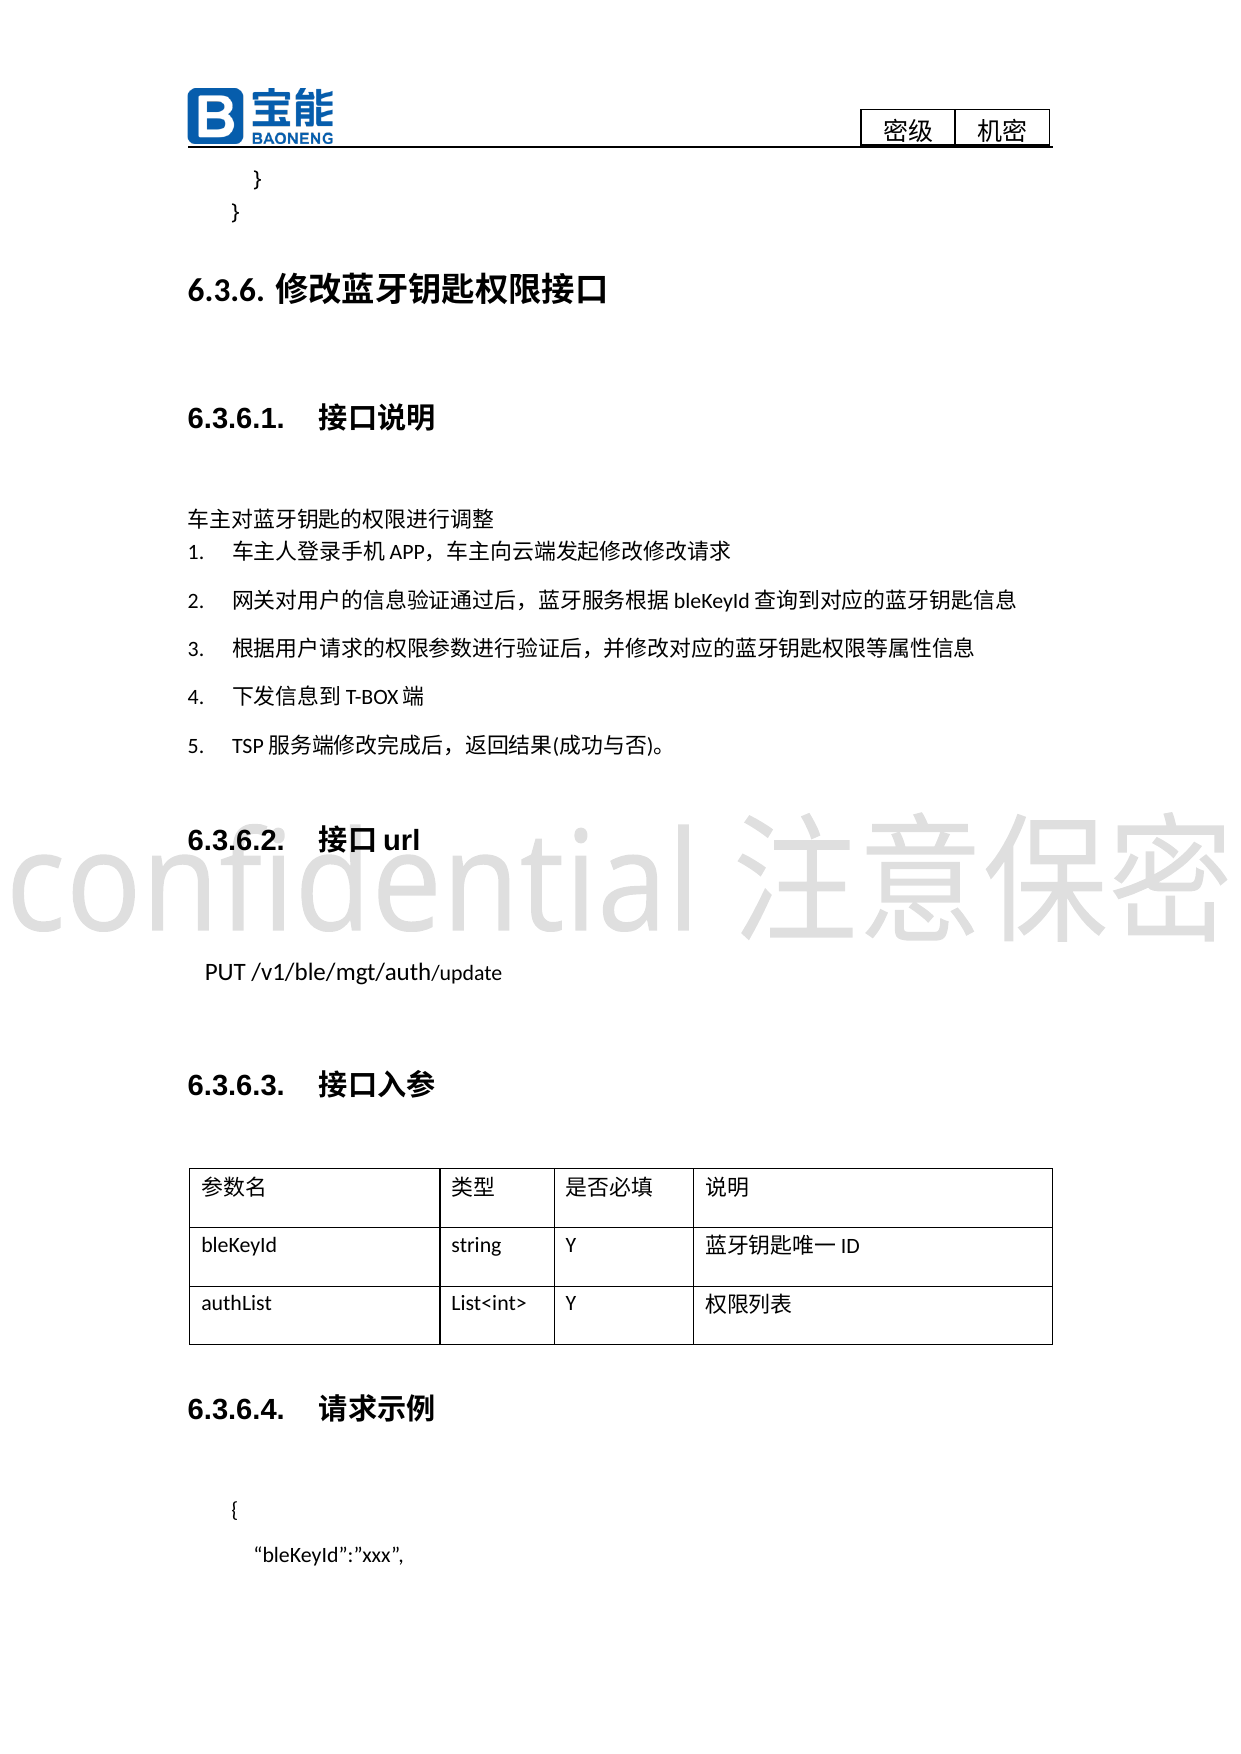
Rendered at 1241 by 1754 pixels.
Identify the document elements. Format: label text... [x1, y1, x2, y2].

list TSP服务端修改完成后，返回结果(成功与否)。 [187, 727, 1053, 760]
picture [187, 88, 333, 144]
table_cell string [441, 1228, 554, 1286]
list 下发信息到T-BOX端 [187, 679, 1053, 711]
table_header 是否必填 [555, 1169, 693, 1227]
subtitle 接口说明 [187, 383, 1053, 448]
table_cell Y [555, 1228, 693, 1286]
table_cell List<int> [441, 1287, 554, 1344]
table_cell Y [555, 1287, 693, 1344]
text } [187, 162, 1053, 194]
table_cell 蓝牙钥匙唯一ID [694, 1228, 1052, 1286]
list 网关对用户的信息验证通过后，蓝牙服务根据bleKeyId查询到对应的蓝牙钥匙信息 [187, 582, 1053, 615]
subtitle 请求示例 [187, 1374, 1053, 1439]
table_cell 权限列表 [694, 1287, 1052, 1344]
text 车主对蓝牙钥匙的权限进行调整 [187, 501, 1053, 534]
table_header 说明 [694, 1169, 1052, 1227]
list 车主人登录手机APP，车主向云端发起修改修改请求 [187, 534, 1053, 566]
table_cell bleKeyId [190, 1228, 439, 1286]
text } [187, 194, 1053, 227]
list 根据用户请求的权限参数进行验证后，并修改对应的蓝牙钥匙权限等属性信息 [187, 631, 1053, 663]
table_header 参数名 [190, 1169, 439, 1227]
table_cell authList [190, 1287, 439, 1344]
table_header 类型 [441, 1169, 554, 1227]
subtitle 修改蓝牙钥匙权限接口 [187, 254, 1053, 319]
subtitle 接口url [187, 805, 1053, 870]
text PUT /v1/ble/mgt/auth/update [187, 956, 1053, 988]
text “bleKeyId”:”xxx”, [187, 1539, 1053, 1571]
subtitle 接口入参 [187, 1050, 1053, 1115]
text { [187, 1493, 1053, 1525]
